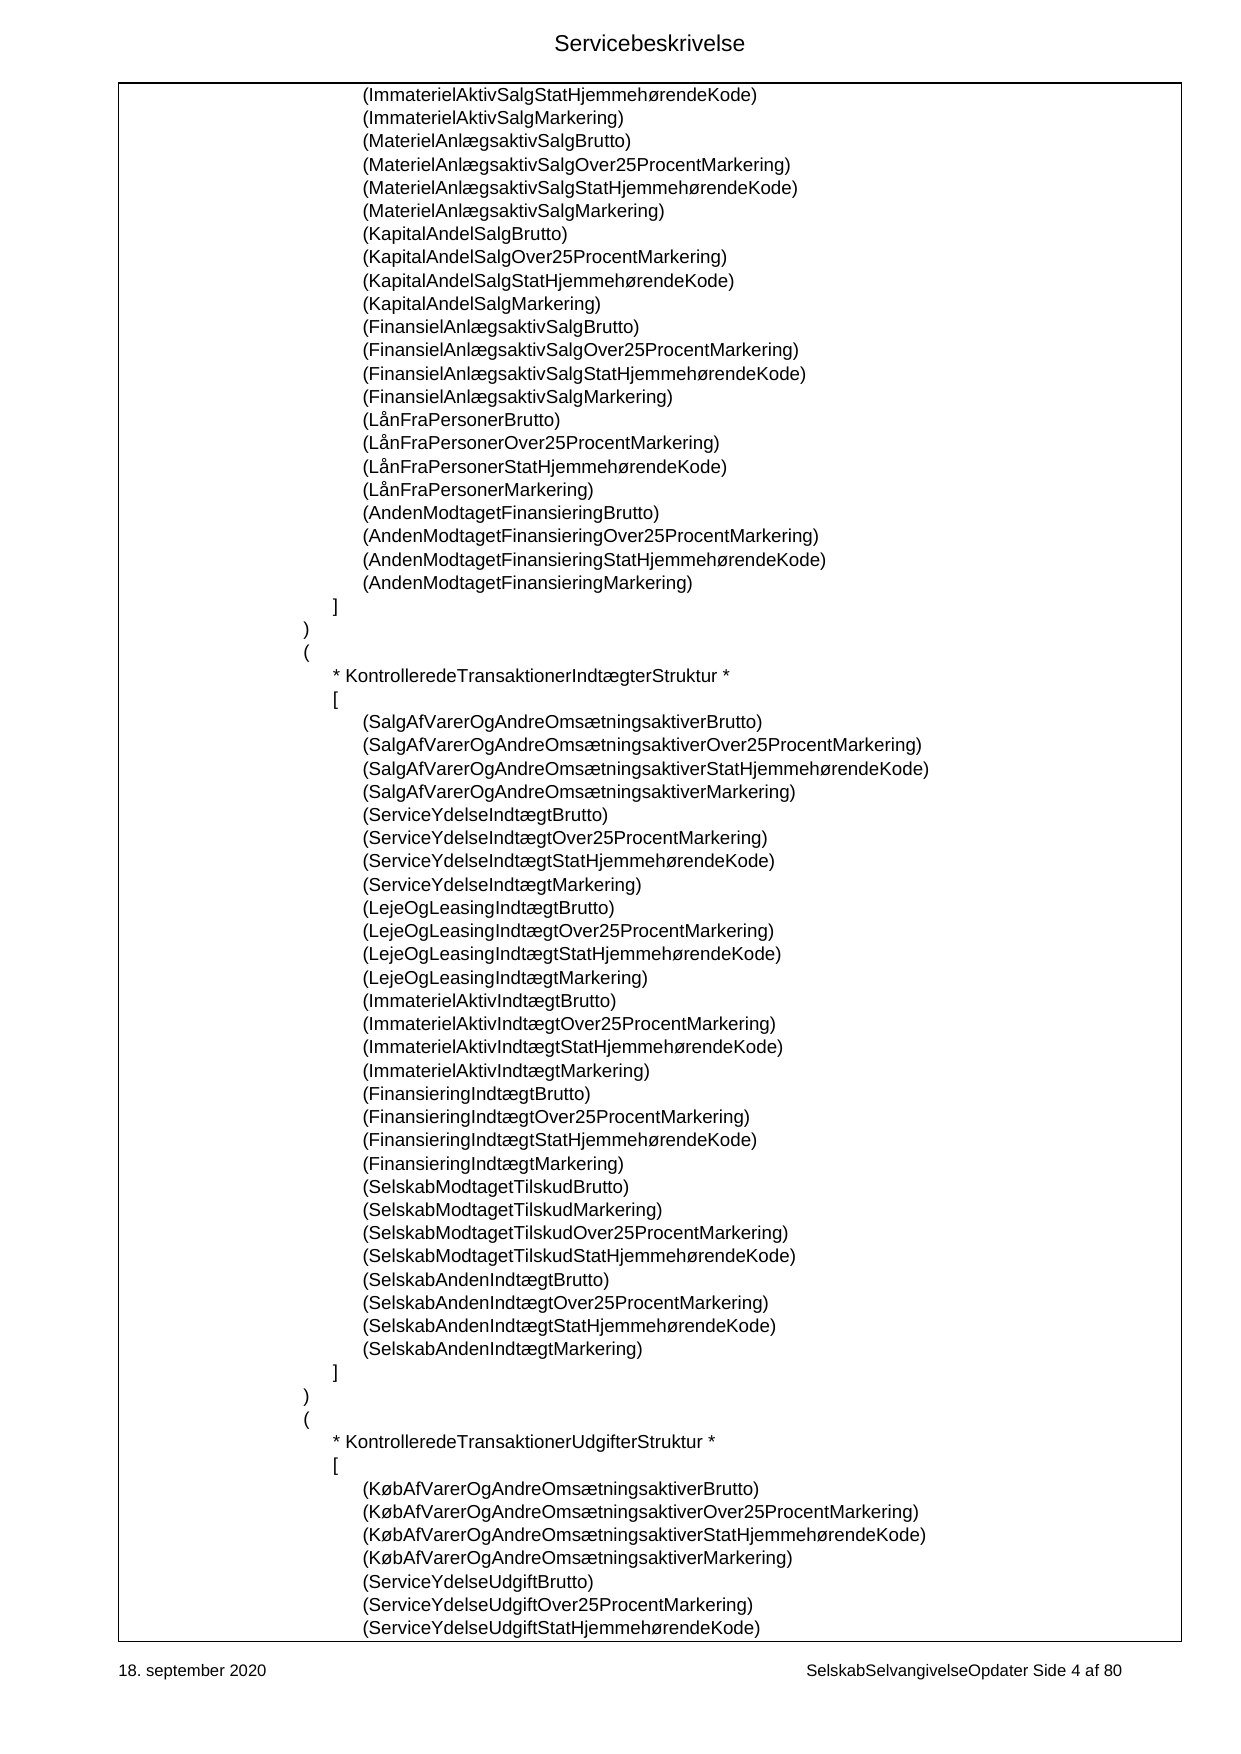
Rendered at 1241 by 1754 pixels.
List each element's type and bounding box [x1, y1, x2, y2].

table_cell [119, 84, 1181, 1641]
